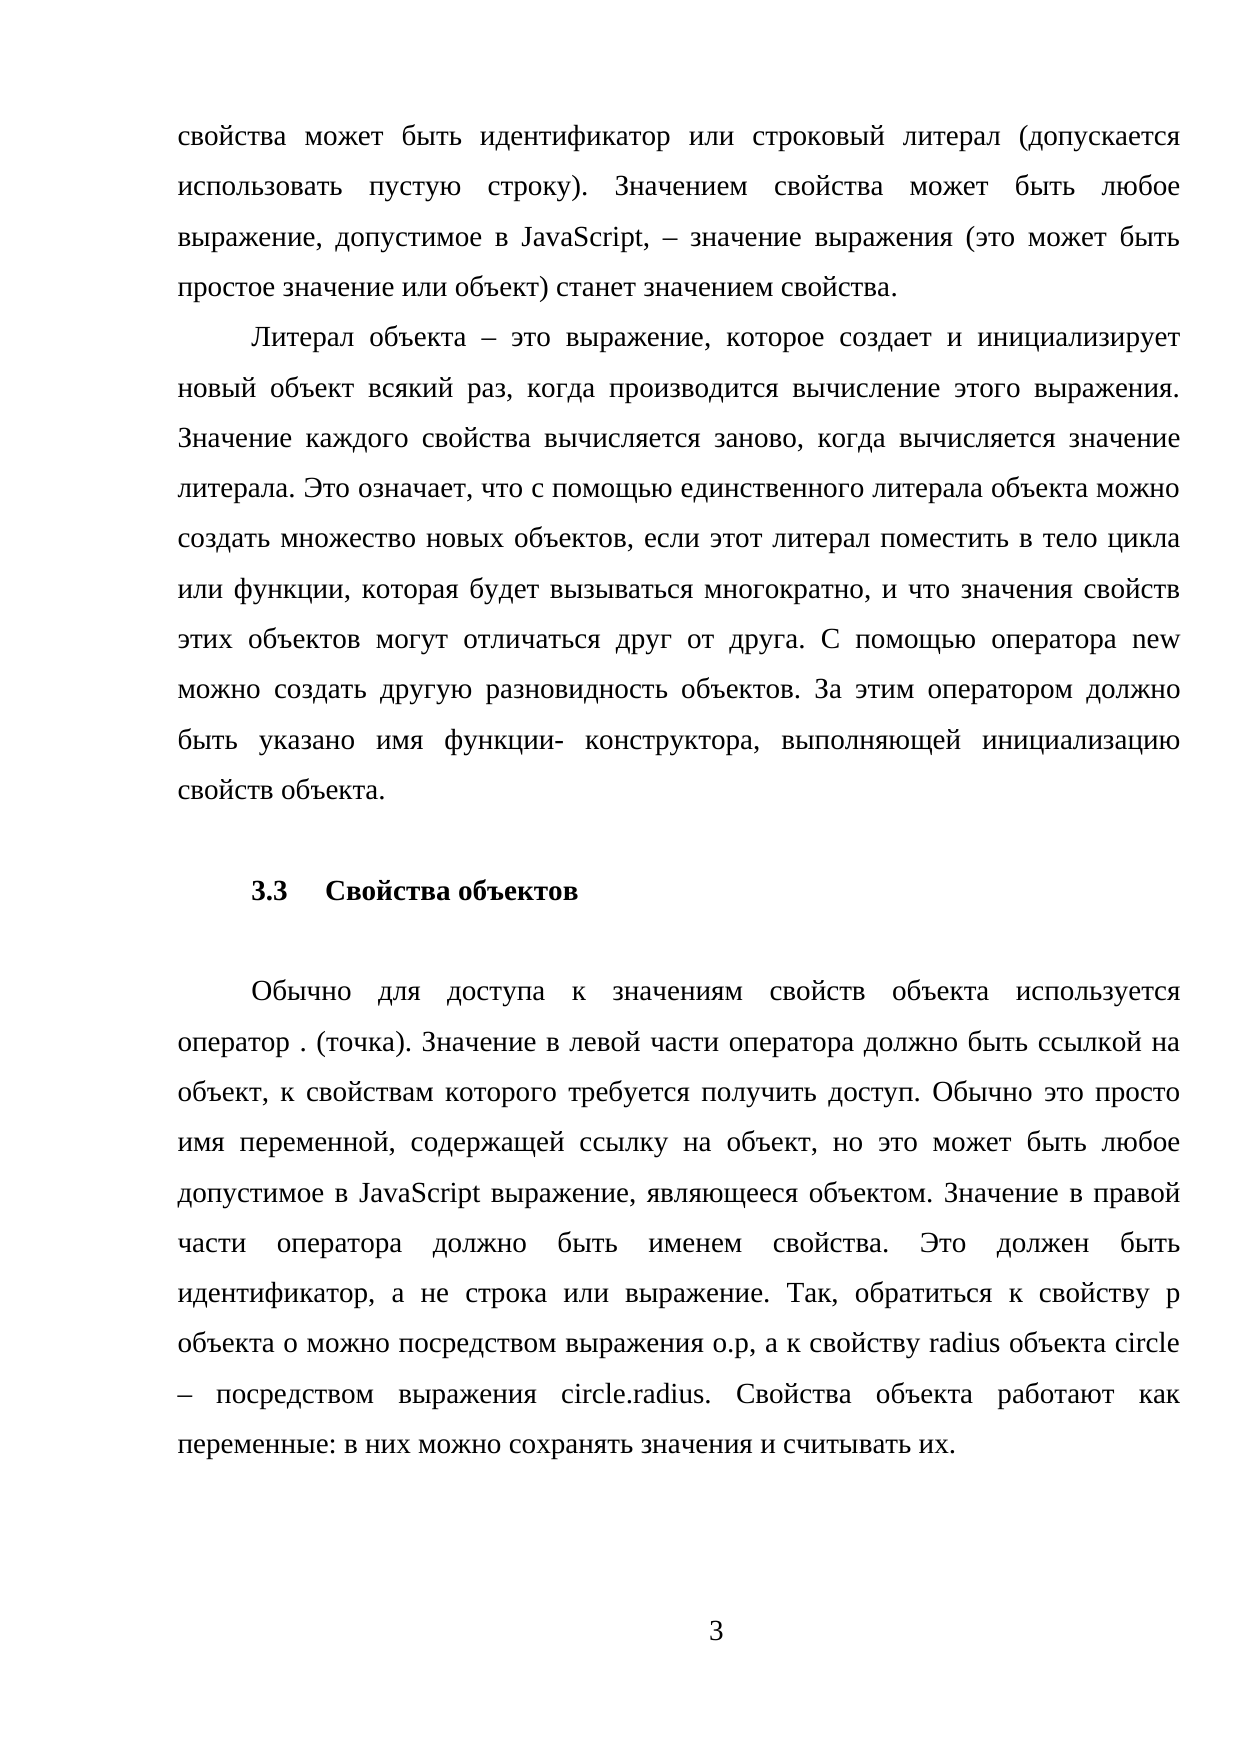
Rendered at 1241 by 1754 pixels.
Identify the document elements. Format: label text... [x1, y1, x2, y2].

subtitle Свойства объектов [177, 873, 1181, 906]
text Обычно для доступа к значениям свойств объекта используется оператор . (точка). Значение в левой части оператора должно быть ссылкой на объект, к свойствам которого требуется получить доступ. Обычно это просто имя переменной, содержащей ссылку на объект, но это может быть любое допустимое в JavaScript выражение, являющееся объектом. Значение в правой части оператора должно быть именем свойства. Это должен быть идентификатор, а не строка или выражение. Так, обратиться к свойству p объекта o можно посредством выражения o.p, а к свойству radius объекта circle – посредством выражения circle.radius. Свойства объекта работают как переменные: в них можно сохранять значения и считывать их. [177, 973, 1181, 1460]
text Литерал объекта – это выражение, которое создает и инициализирует новый объект всякий раз, когда производится вычисление этого выражения. Значение каждого свойства вычисляется заново, когда вычисляется значение литерала. Это означает, что с помощью единственного литерала объекта можно создать множество новых объектов, если этот литерал поместить в тело цикла или функции, которая будет вызываться многократно, и что значения свойств этих объектов могут отличаться друг от друга. С помощью оператора new можно создать другую разновидность объектов. За этим оператором должно быть указано имя функции- конструктора, выполняющей инициализацию свойств объекта. [177, 319, 1181, 806]
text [177, 118, 1181, 303]
